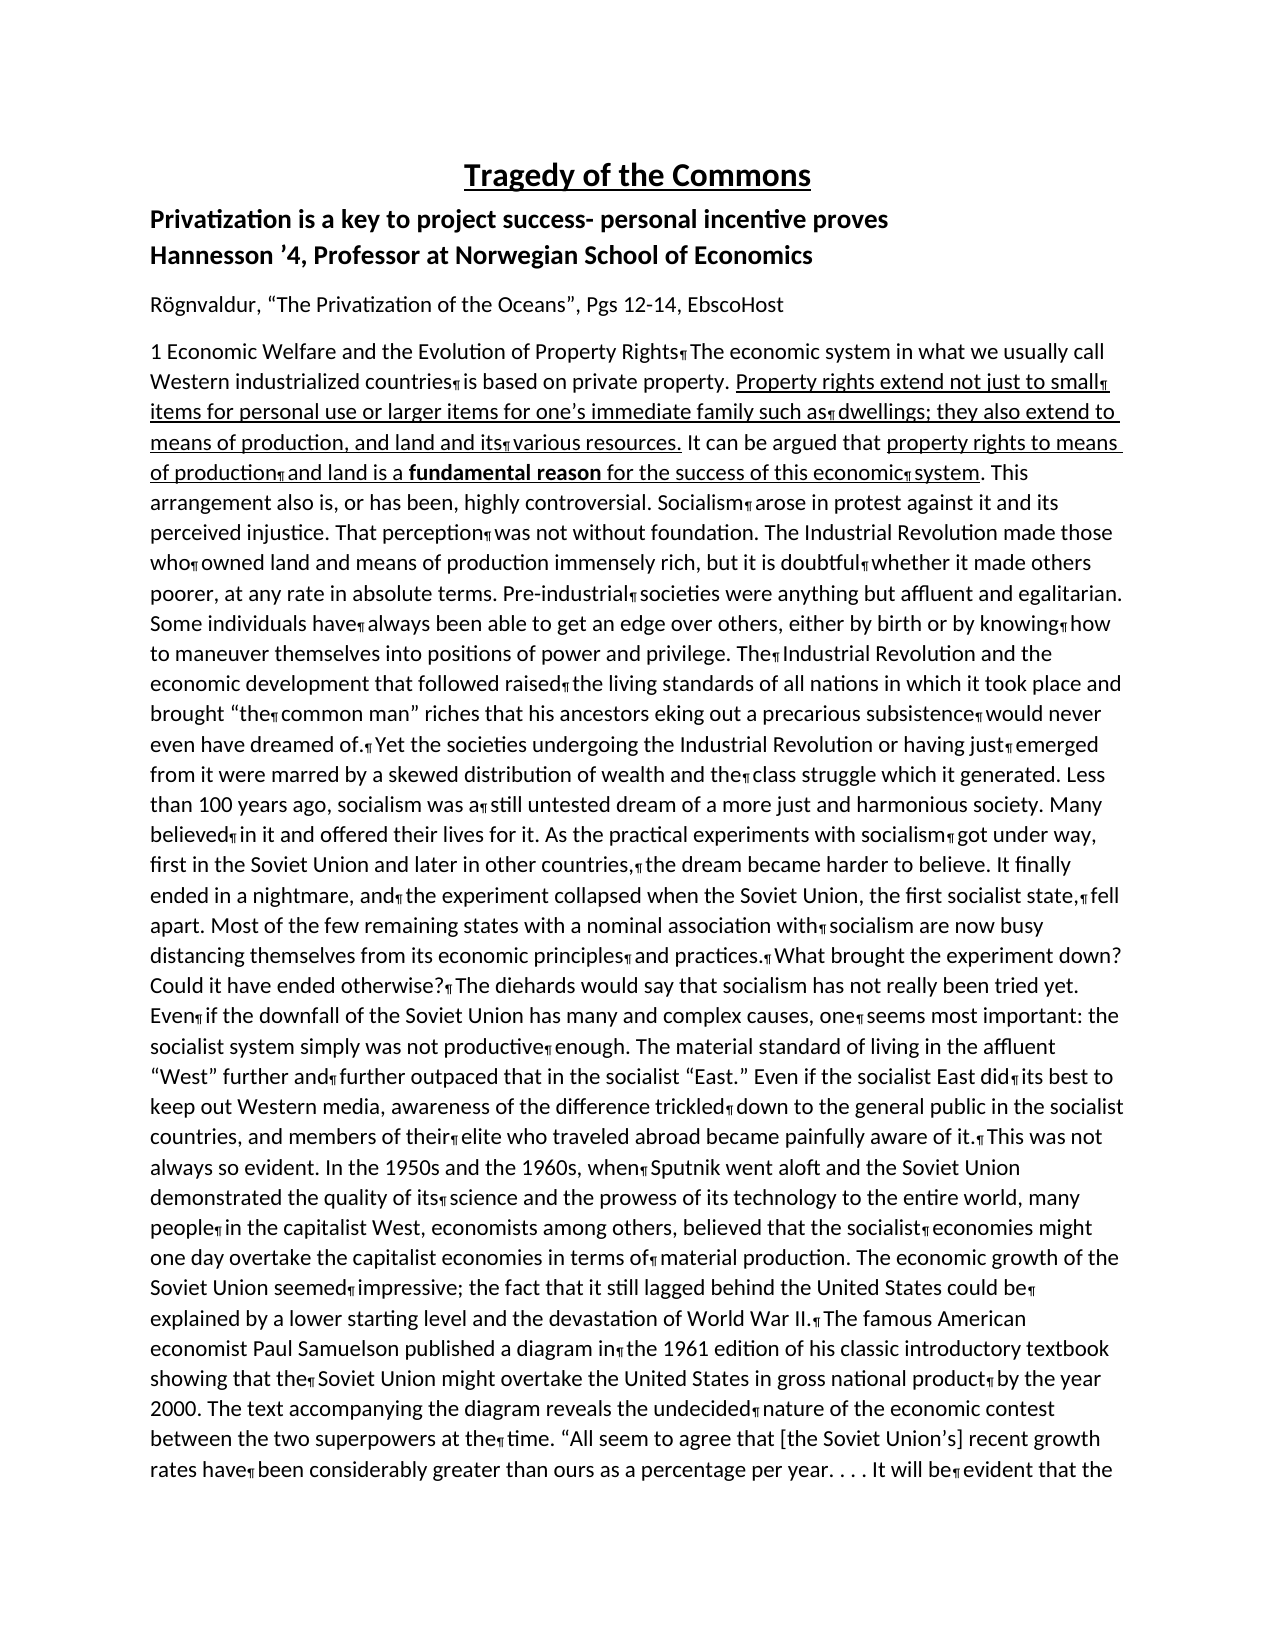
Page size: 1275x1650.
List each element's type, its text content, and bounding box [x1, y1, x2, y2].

text Hannesson ’4, Professor at Norwegian School of Economics [150, 238, 1125, 271]
text Rögnvaldur, “The Privatization of the Oceans”, Pgs 12-14, EbscoHost [150, 290, 1125, 318]
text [150, 337, 1125, 1483]
subtitle Privatization is a key to project success- personal incentive proves [150, 202, 1125, 235]
subtitle Tragedy of the Commons [150, 154, 1125, 195]
